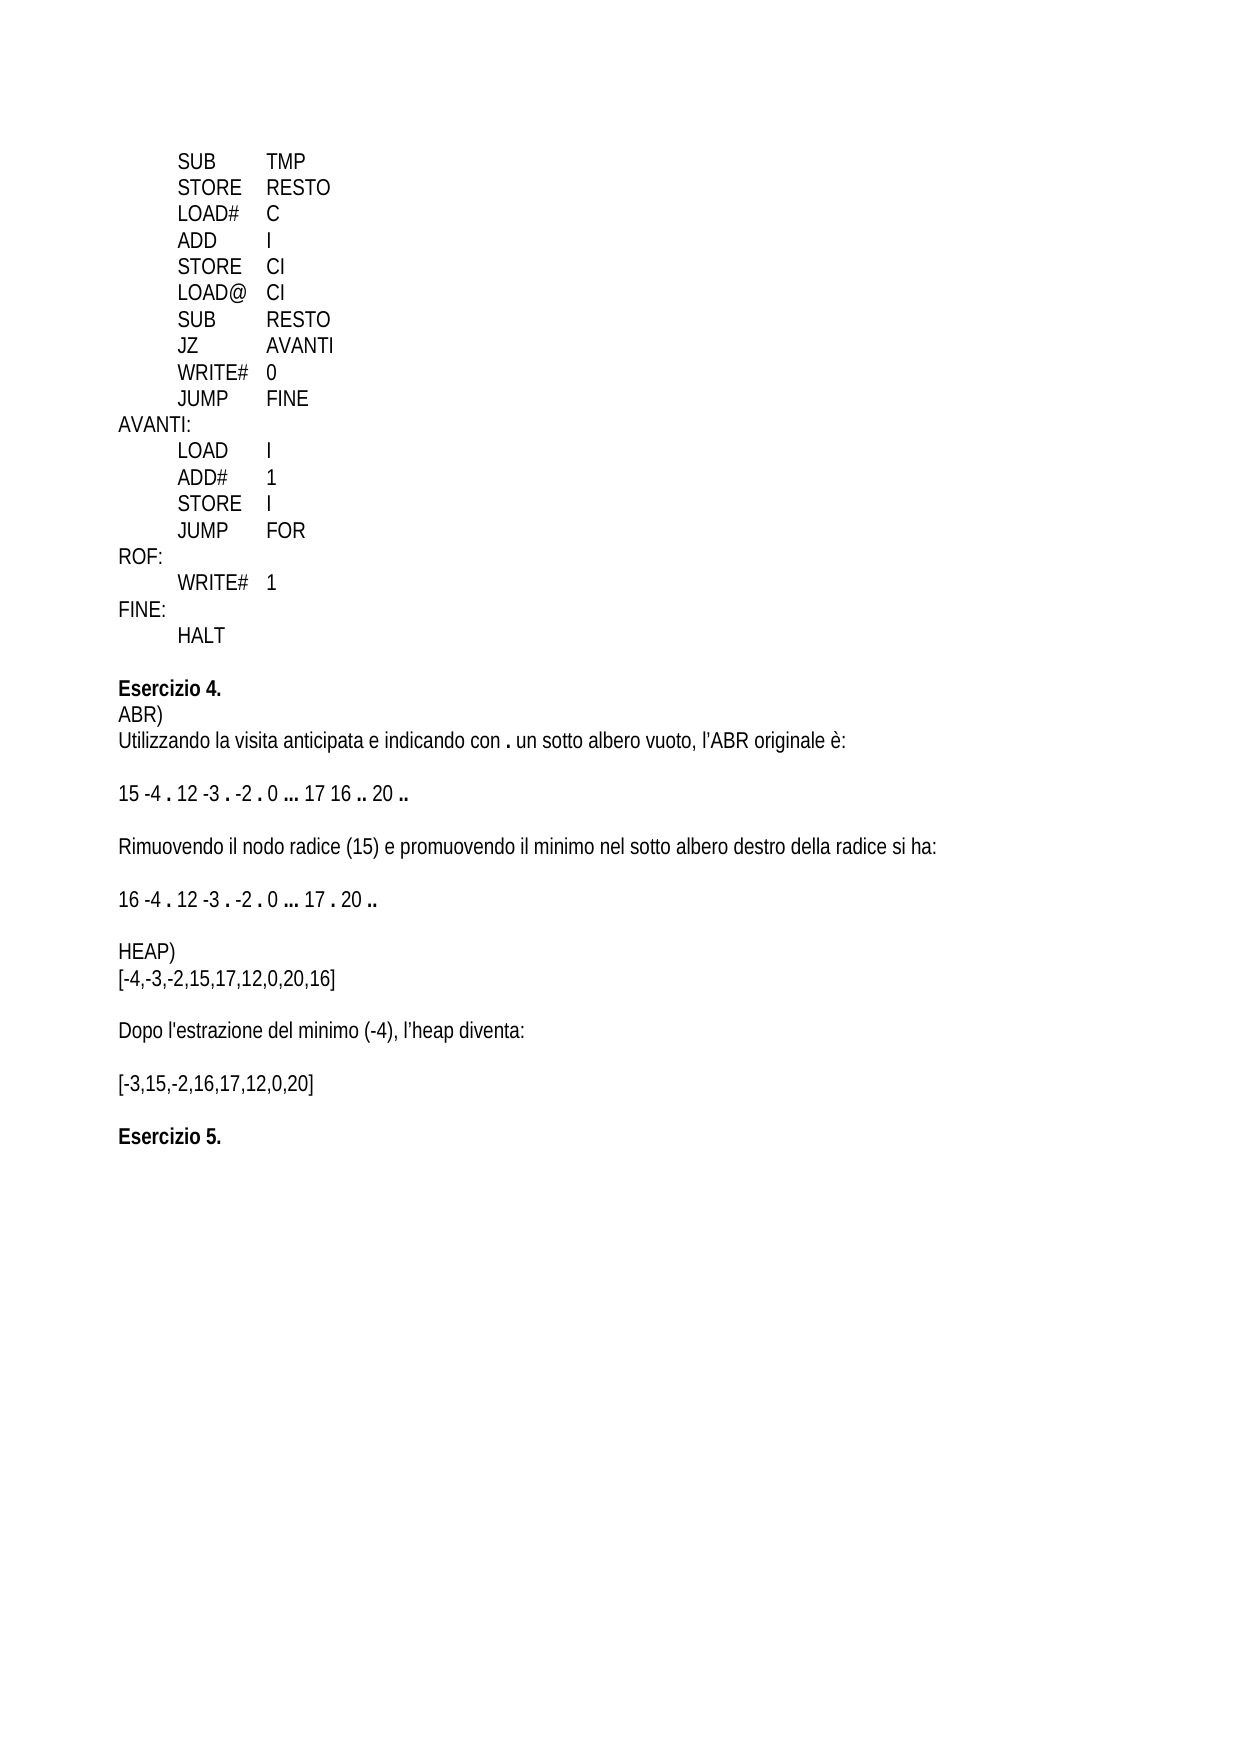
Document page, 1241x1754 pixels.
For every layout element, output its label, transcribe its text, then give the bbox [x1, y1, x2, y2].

text [-4,-3,-2,15,17,12,0,20,16] [118, 964, 1122, 991]
text ROF: [118, 543, 1122, 569]
text ADD I [118, 227, 1122, 253]
text WRITE# 1 [118, 569, 1122, 596]
text FINE: [118, 596, 1122, 622]
text 16 -4 . 12 -3 . -2 . 0 ... 17 . 20 .. [118, 886, 1122, 912]
text STORE RESTO [118, 174, 1122, 200]
text ABR) [118, 701, 1122, 727]
text WRITE# 0 [118, 358, 1122, 385]
text 15 -4 . 12 -3 . -2 . 0 ... 17 16 .. 20 .. [118, 780, 1122, 806]
text HALT [118, 622, 1122, 648]
text LOAD I [118, 437, 1122, 464]
text JUMP FINE [118, 385, 1122, 411]
text LOAD@ CI [118, 279, 1122, 306]
text ADD# 1 [118, 464, 1122, 490]
text SUB TMP [118, 148, 1122, 174]
text STORE CI [118, 253, 1122, 279]
text HEAP) [118, 938, 1122, 964]
text [-3,15,-2,16,17,12,0,20] [118, 1070, 1122, 1096]
text SUB RESTO [118, 306, 1122, 332]
text STORE I [118, 490, 1122, 517]
text JZ AVANTI [118, 332, 1122, 358]
text Utilizzando la visita anticipata e indicando con . un sotto albero vuoto, l’ABR originale è: [118, 727, 1122, 754]
text Esercizio 5. [118, 1123, 1122, 1149]
text Dopo l'estrazione del minimo (-4), l’heap diventa: [118, 1017, 1122, 1044]
text Rimuovendo il nodo radice (15) e promuovendo il minimo nel sotto albero destro della radice si ha: [118, 833, 1122, 859]
text AVANTI: [118, 411, 1122, 437]
text Esercizio 4. [118, 675, 1122, 701]
text LOAD# C [118, 200, 1122, 227]
text JUMP FOR [118, 517, 1122, 543]
